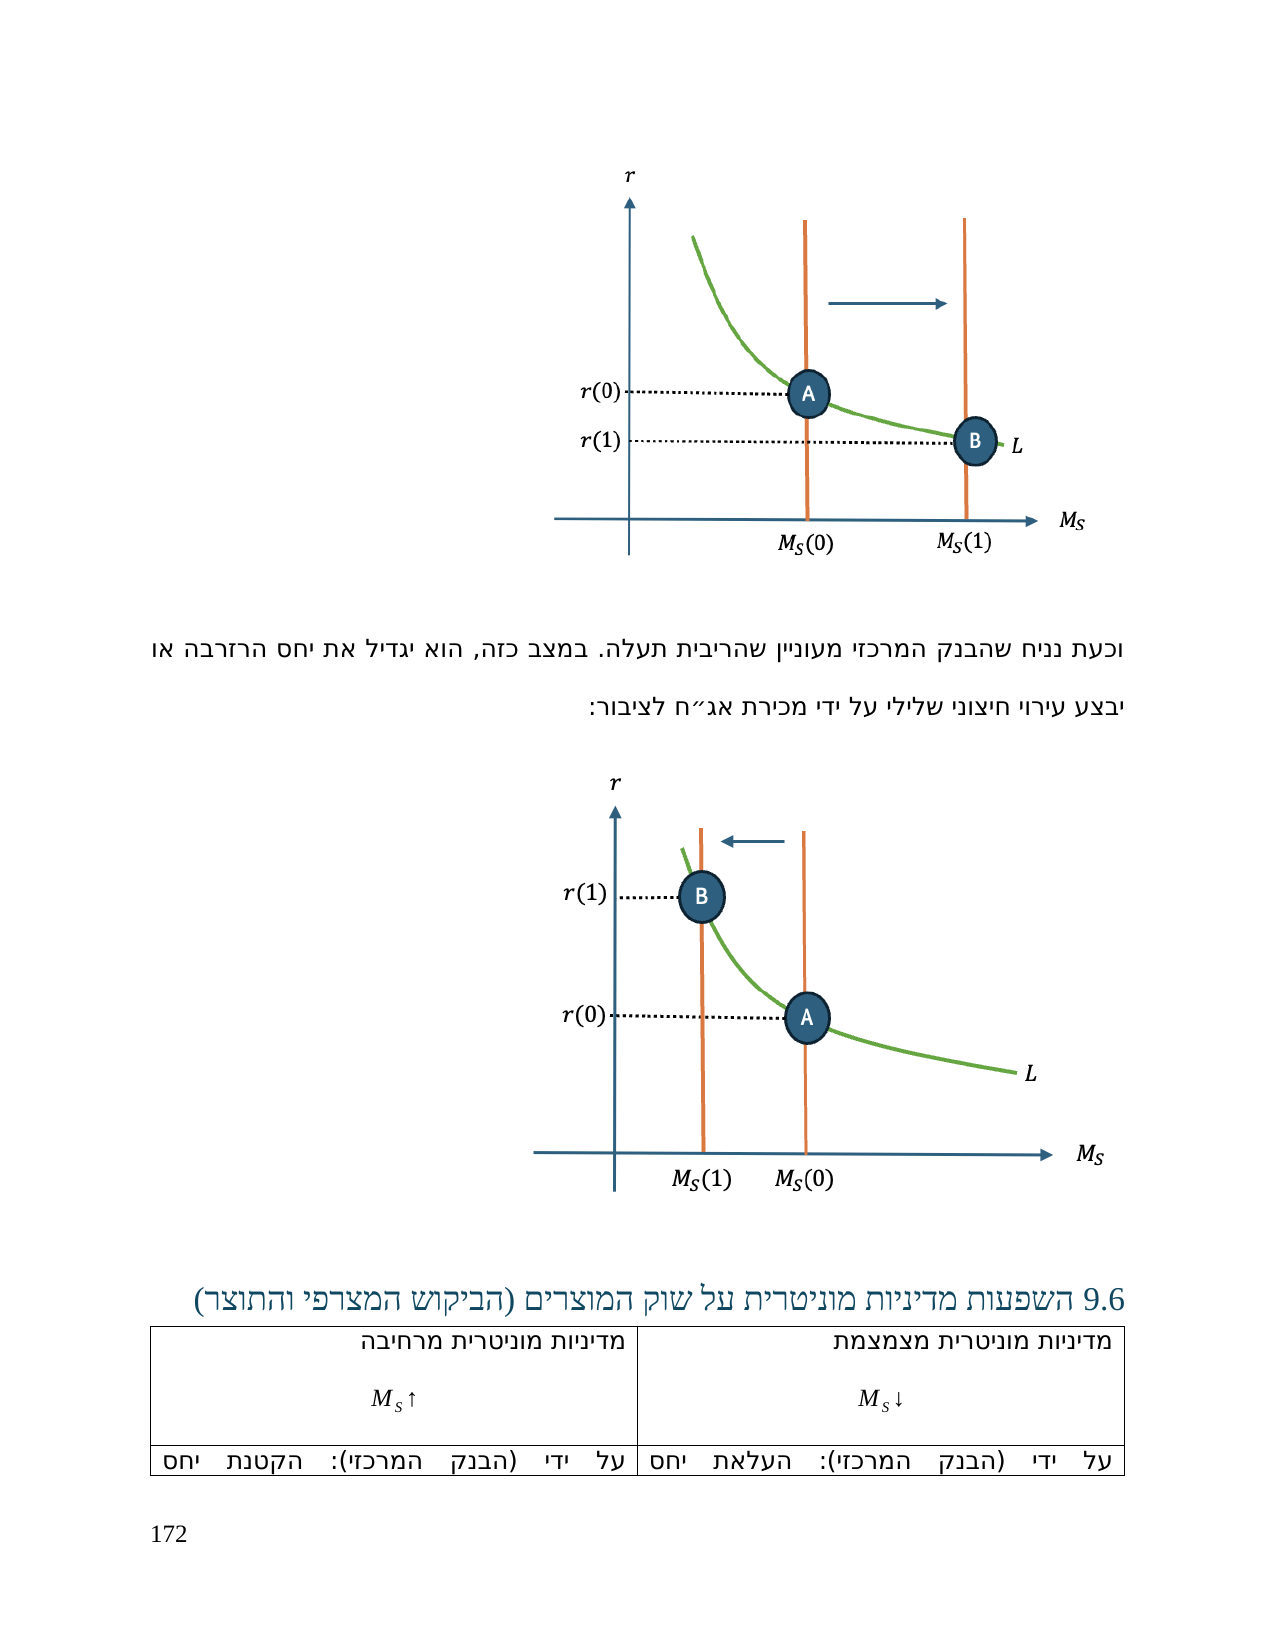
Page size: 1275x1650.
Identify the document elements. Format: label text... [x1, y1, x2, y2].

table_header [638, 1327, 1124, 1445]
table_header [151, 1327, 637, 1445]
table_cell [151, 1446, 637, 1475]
subtitle 9.6 השפעות מדיניות מוניטרית על שוק המוצרים (הביקוש המצרפי והתוצר) [150, 1279, 1125, 1317]
picture [487, 750, 1125, 1234]
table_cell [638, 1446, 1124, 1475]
text וכעת נניח שהבנק המרכזי מעוניין שהריבית תעלה. במצב כזה, הוא יגדיל את יחס הרזרבה או יבצע עירוי חיצוני שלילי על ידי מכירת אג״ח לציבור: [150, 634, 1125, 722]
picture [531, 150, 1125, 606]
